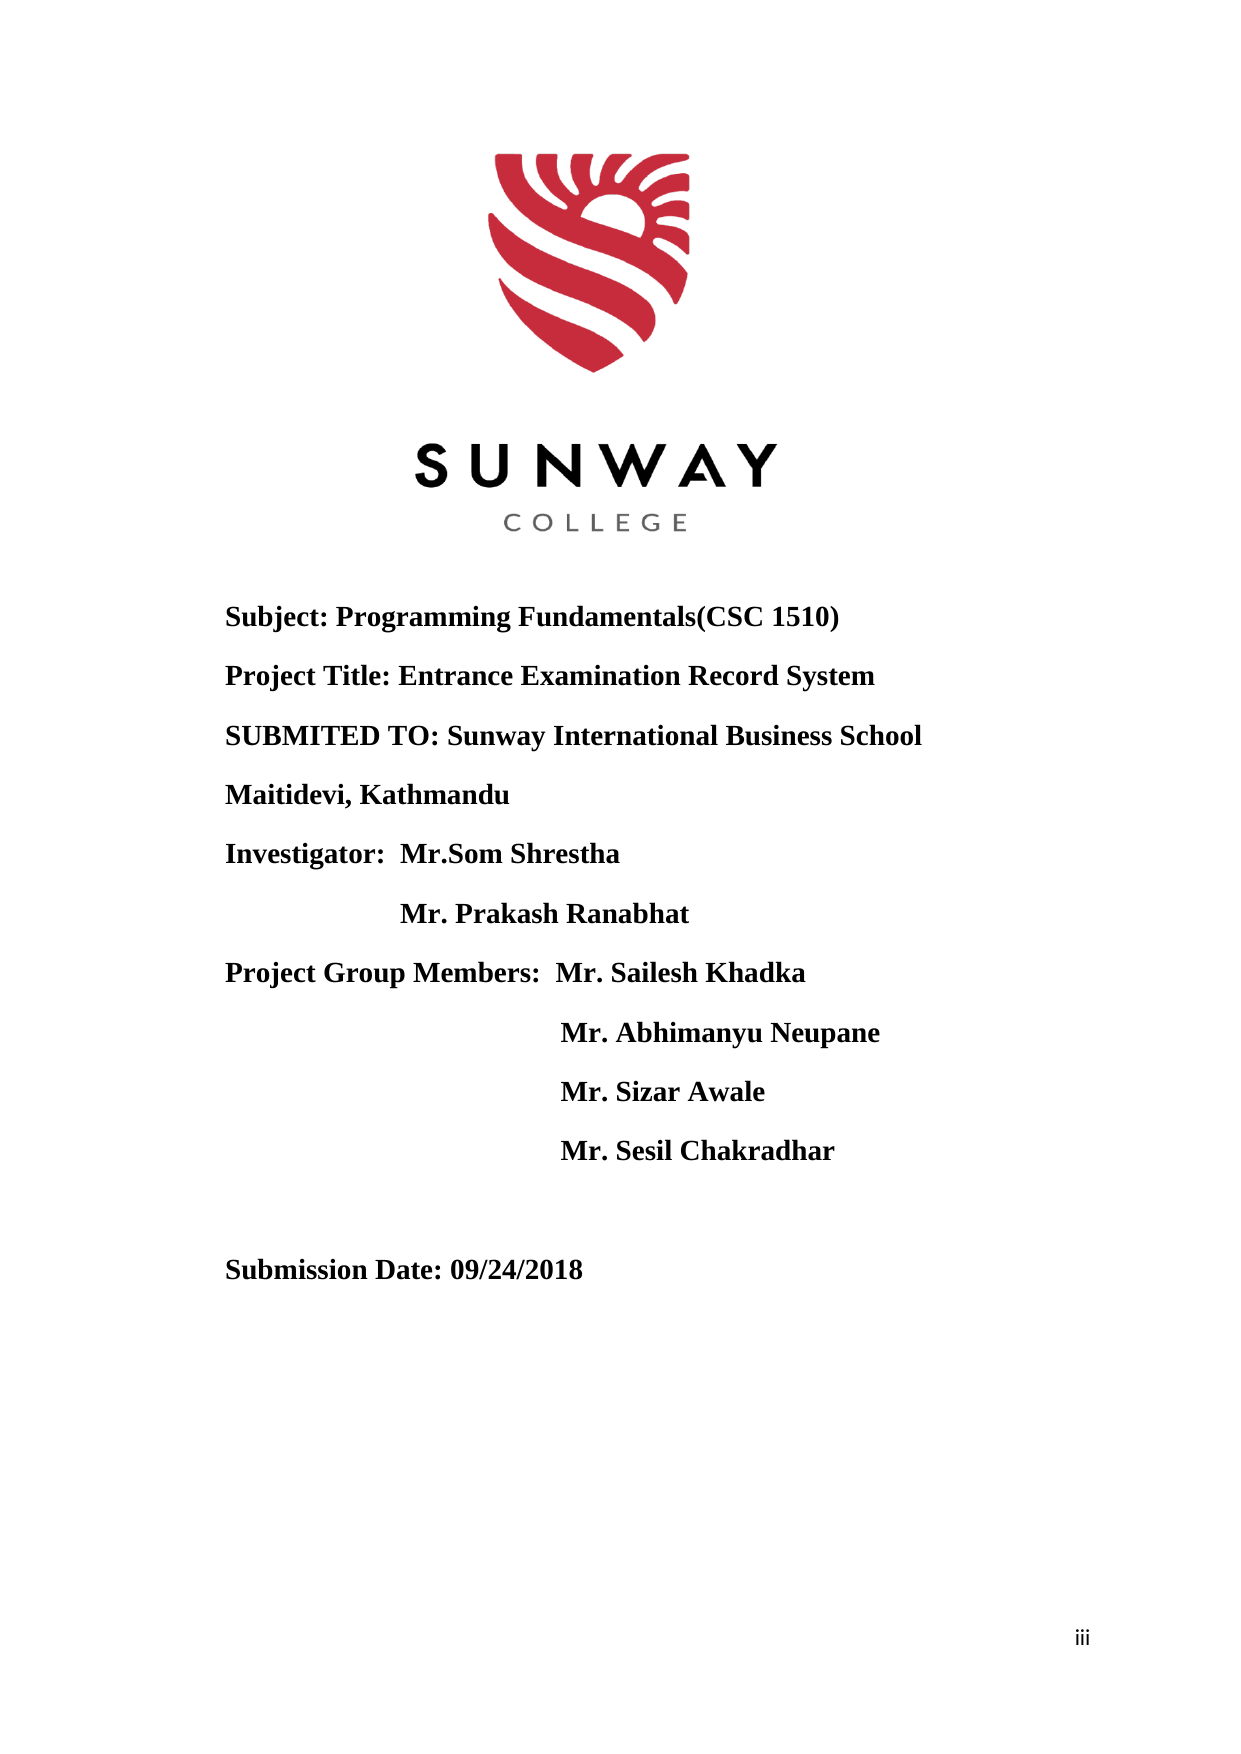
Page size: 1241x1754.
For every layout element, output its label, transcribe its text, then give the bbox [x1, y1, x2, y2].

text Subject: Programming Fundamentals(CSC 1510) [225, 599, 1090, 633]
text Mr. Sesil Chakradhar [225, 1133, 1090, 1167]
text Project Group Members: Mr. Sailesh Khadka [225, 955, 1090, 989]
text Investigator: Mr.Som Shrestha [225, 837, 1090, 870]
text Mr. Sizar Awale [225, 1074, 1090, 1108]
text Mr. Prakash Ranabhat [225, 896, 1090, 929]
picture [225, 120, 960, 575]
text SUBMITED TO: Sunway International Business School [225, 718, 1090, 751]
text Maitidevi, Kathmandu [225, 777, 1090, 811]
text Project Title: Entrance Examination Record System [225, 658, 1090, 692]
text Mr. Abhimanyu Neupane [225, 1015, 1090, 1048]
text Submission Date: 09/24/2018 [225, 1252, 1090, 1286]
